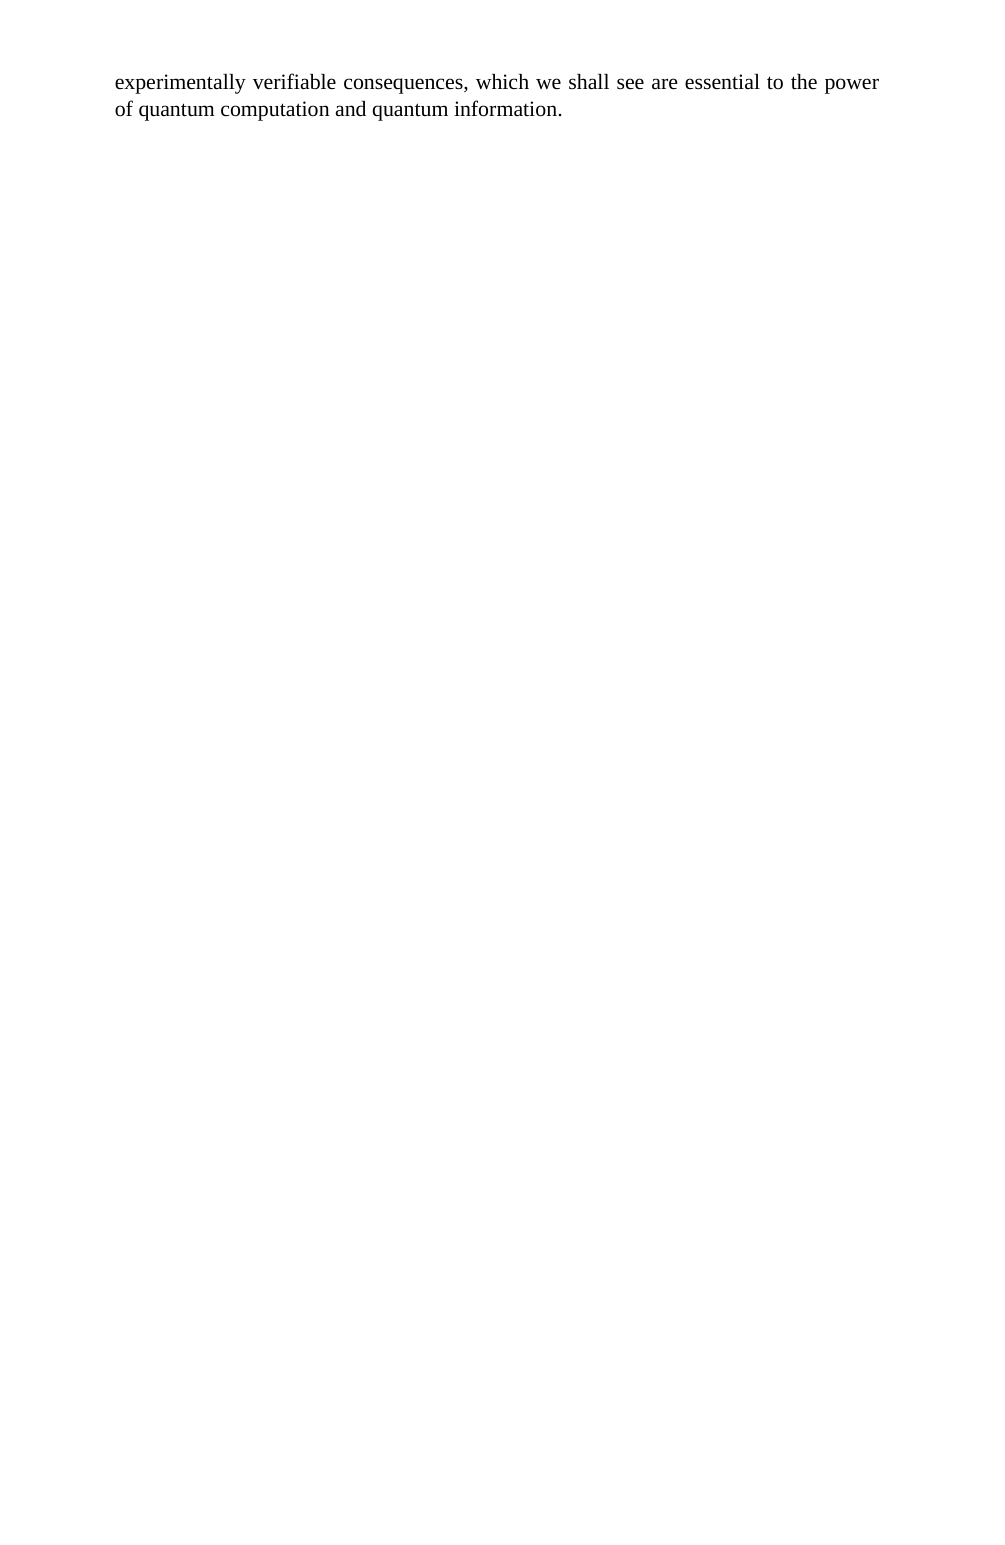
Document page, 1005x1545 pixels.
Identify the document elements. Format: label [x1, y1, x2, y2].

text [114, 69, 880, 121]
